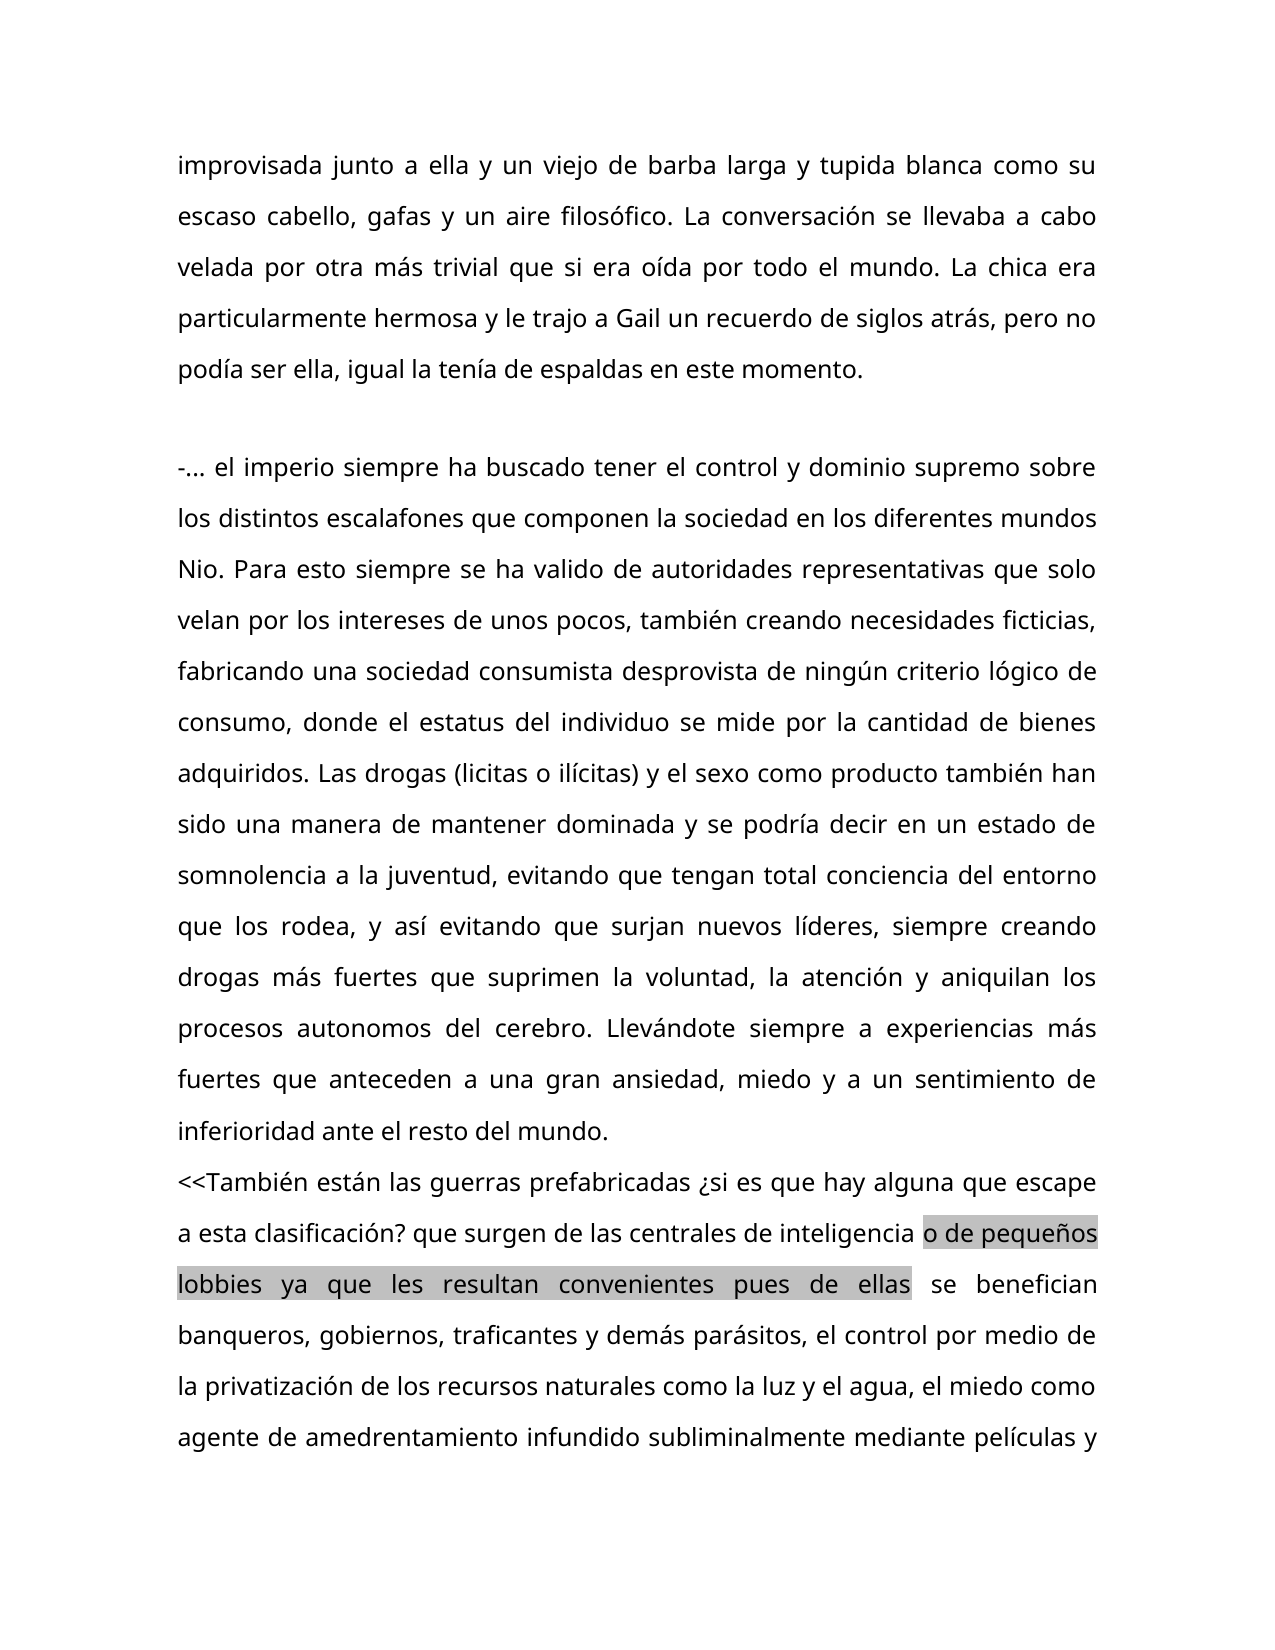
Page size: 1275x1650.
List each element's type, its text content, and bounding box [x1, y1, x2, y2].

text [177, 1164, 1098, 1453]
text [177, 148, 1098, 386]
text -... el imperio siempre ha buscado tener el control y dominio supremo sobre los distintos escalafones que componen la sociedad en los diferentes mundos Nio. Para esto siempre se ha valido de autoridades representativas que solo velan por los intereses de unos pocos, también creando necesidades ficticias, fabricando una sociedad consumista desprovista de ningún criterio lógico de consumo, donde el estatus del individuo se mide por la cantidad de bienes adquiridos. Las drogas (licitas o ilícitas) y el sexo como producto también han sido una manera de mantener dominada y se podría decir en un estado de somnolencia a la juventud, evitando que tengan total conciencia del entorno que los rodea, y así evitando que surjan nuevos líderes, siempre creando drogas más fuertes que suprimen la voluntad, la atención y aniquilan los procesos autonomos del cerebro. Llevándote siempre a experiencias más fuertes que anteceden a una gran ansiedad, miedo y a un sentimiento de inferioridad ante el resto del mundo. [177, 450, 1098, 1147]
